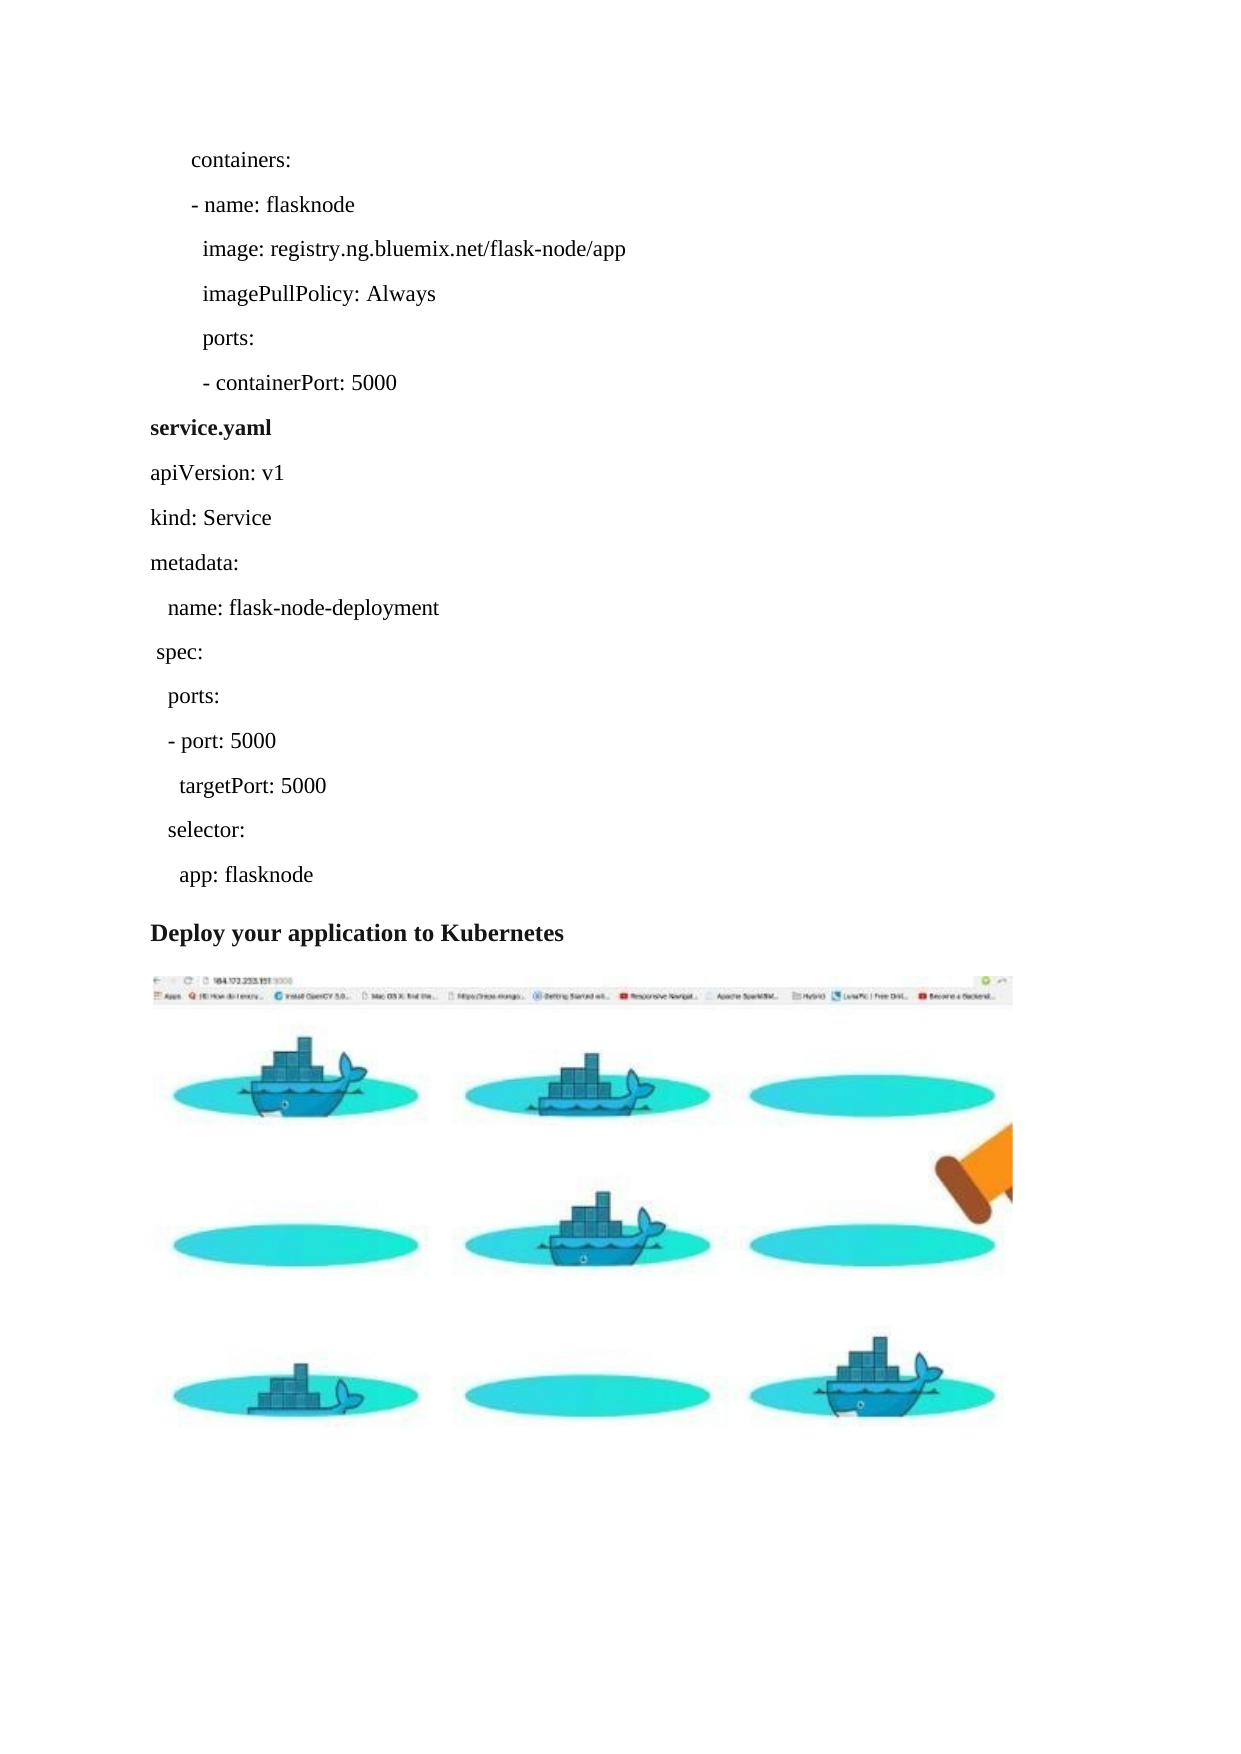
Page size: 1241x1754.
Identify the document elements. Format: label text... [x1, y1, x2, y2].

text - containerPort: 5000 [202, 369, 1103, 396]
text containers: [191, 146, 1103, 172]
text ports: [202, 325, 1103, 351]
text ports: [168, 682, 1103, 709]
text targetPort: 5000 selector: [168, 772, 328, 842]
text app: flasknode [179, 861, 1103, 887]
text name: flask-node-deployment spec: [156, 594, 441, 664]
text image: registry.ng.bluemix.net/flask-node/app imagePullPolicy: Always [202, 236, 628, 307]
subtitle Deploy your application to Kubernetes [150, 918, 1103, 947]
text - port: 5000 [168, 727, 1103, 753]
text - name: flasknode [191, 191, 1103, 217]
text service.yaml apiVersion: v1 kind: Service metadata: [150, 414, 286, 575]
picture [153, 976, 1013, 1428]
